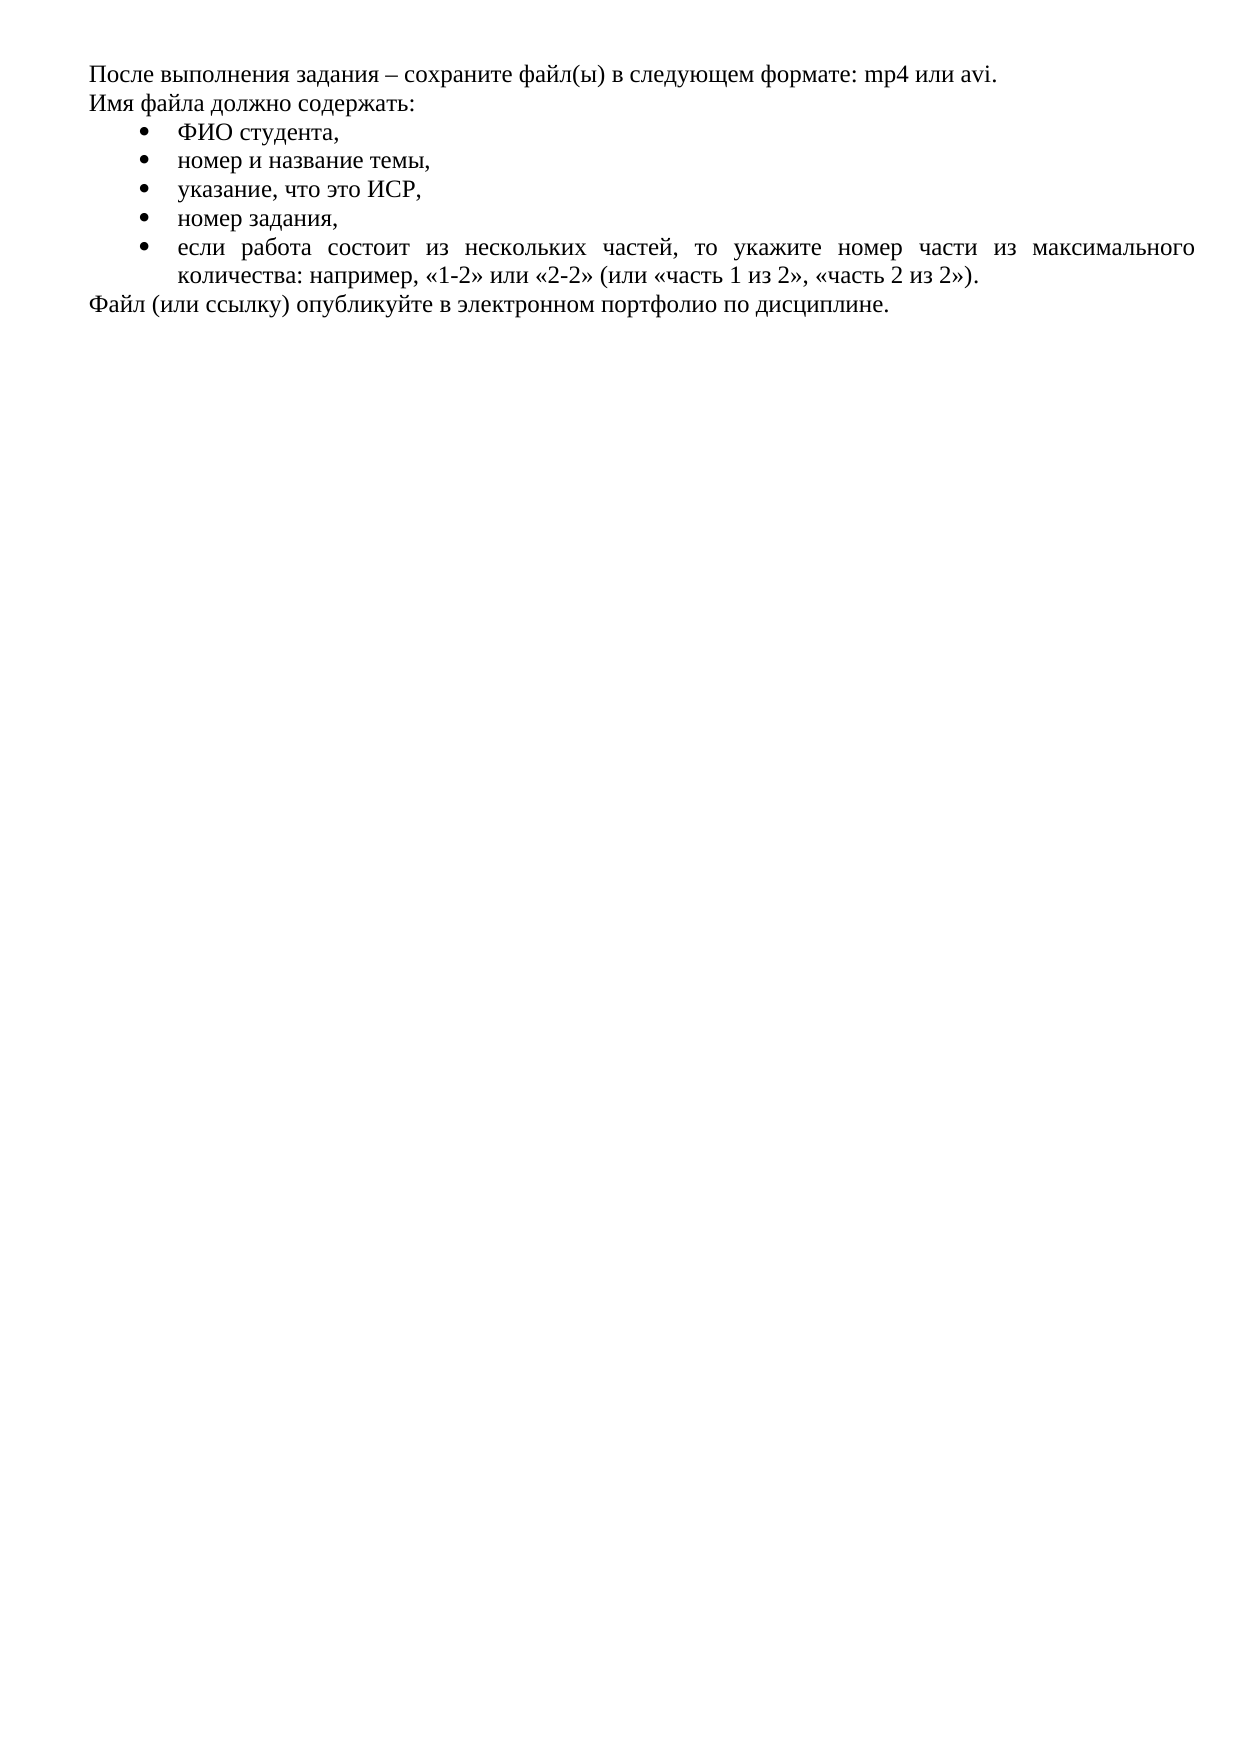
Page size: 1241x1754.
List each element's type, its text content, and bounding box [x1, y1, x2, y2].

list ФИО студента, [140, 117, 1196, 145]
list если работа состоит из нескольких частей, то укажите номер части из максимального количества: например, «1-2» или «2-2» (или «часть 1 из 2», «часть 2 из 2»). [140, 232, 1196, 289]
text Имя файла должно содержать: [89, 88, 1196, 117]
list указание, что это ИСР, [140, 174, 1196, 203]
text После выполнения задания – сохраните файл(ы) в следующем формате: mp4 или avi. [89, 59, 1196, 88]
text Файл (или ссылку) опубликуйте в электронном портфолио по дисциплине. [89, 289, 1196, 318]
list номер и название темы, [140, 145, 1196, 174]
list номер задания, [140, 203, 1196, 232]
